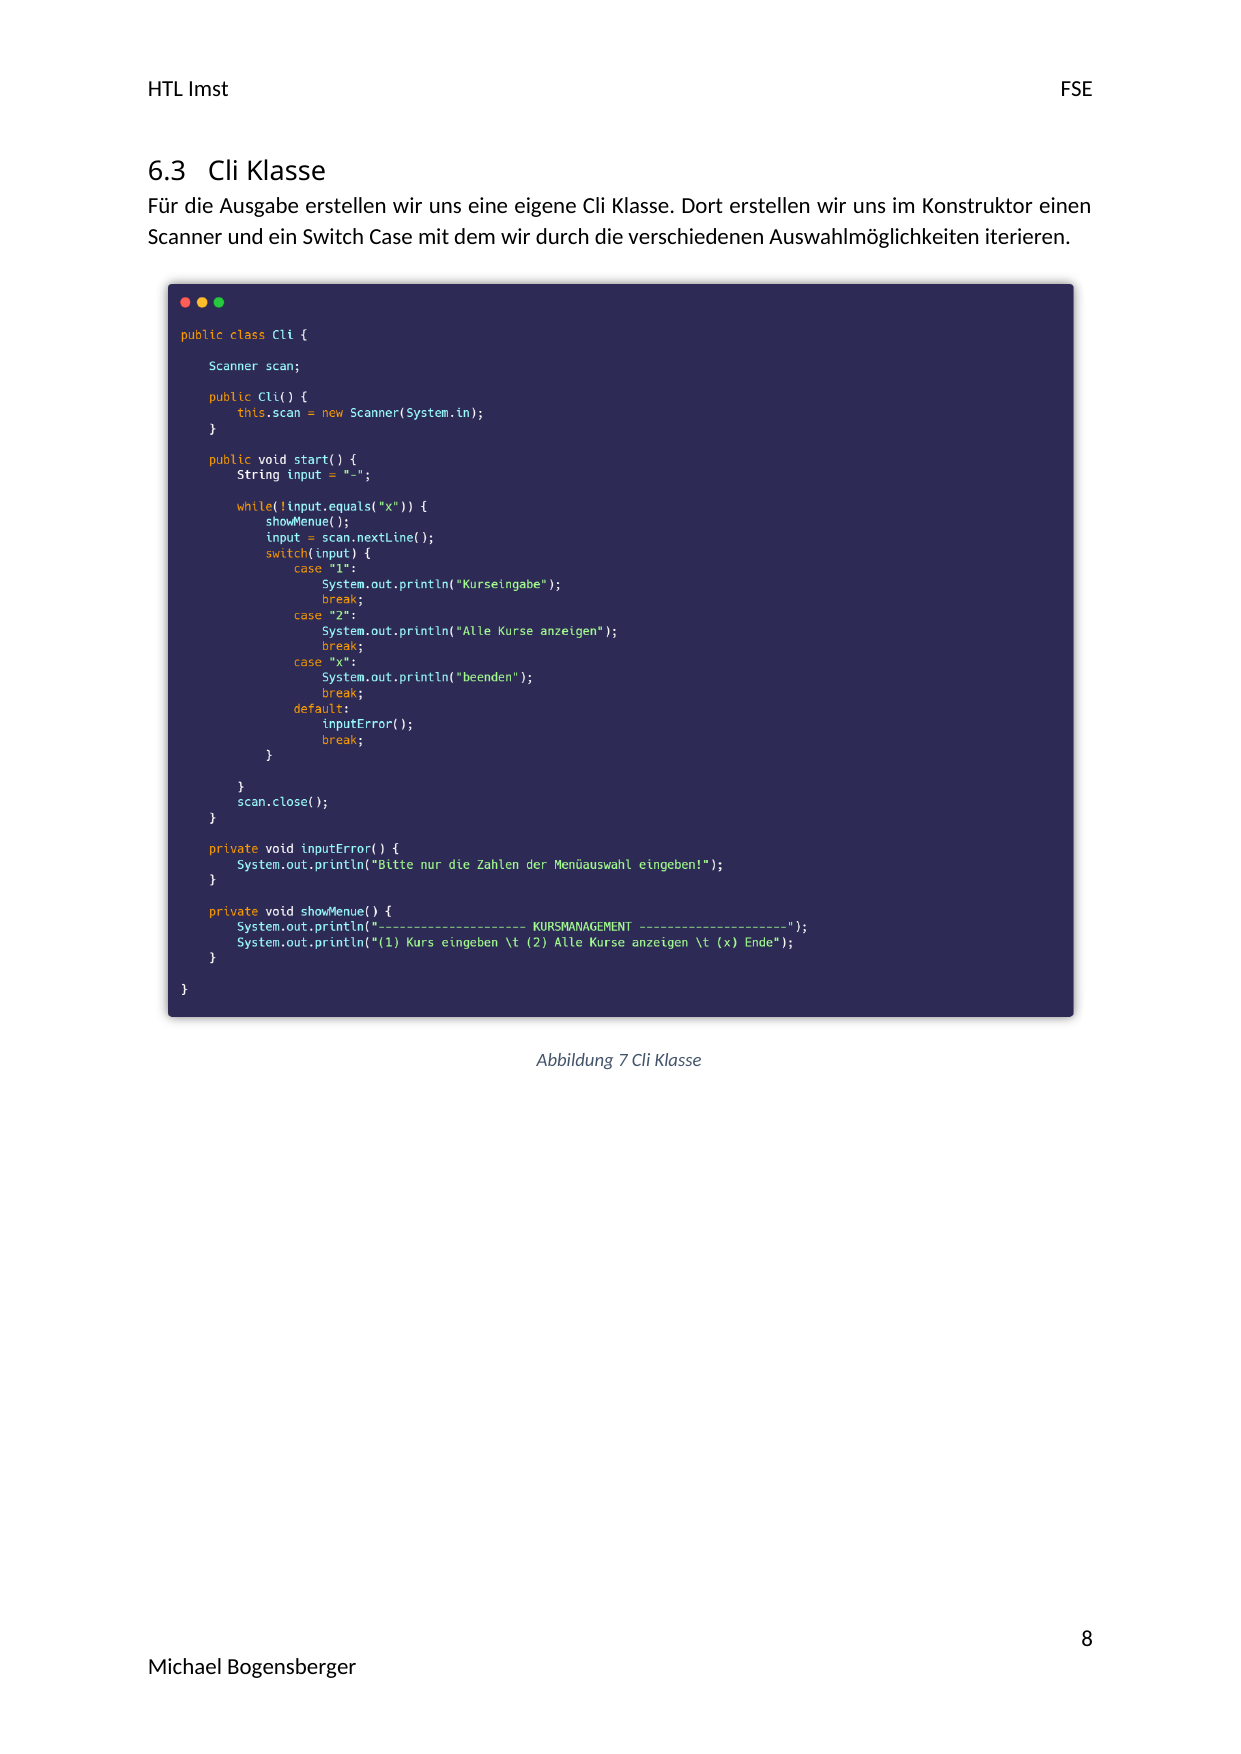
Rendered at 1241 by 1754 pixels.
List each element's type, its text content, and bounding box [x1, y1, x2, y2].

subtitle Cli Klasse [148, 152, 1093, 189]
picture [149, 264, 1087, 1033]
text Für die Ausgabe erstellen wir uns eine eigene Cli Klasse. Dort erstellen wir uns im Konstruktor einen Scanner und ein Switch Case mit dem wir durch die verschiedenen Auswahlmöglichkeiten iterieren. [148, 192, 1093, 250]
